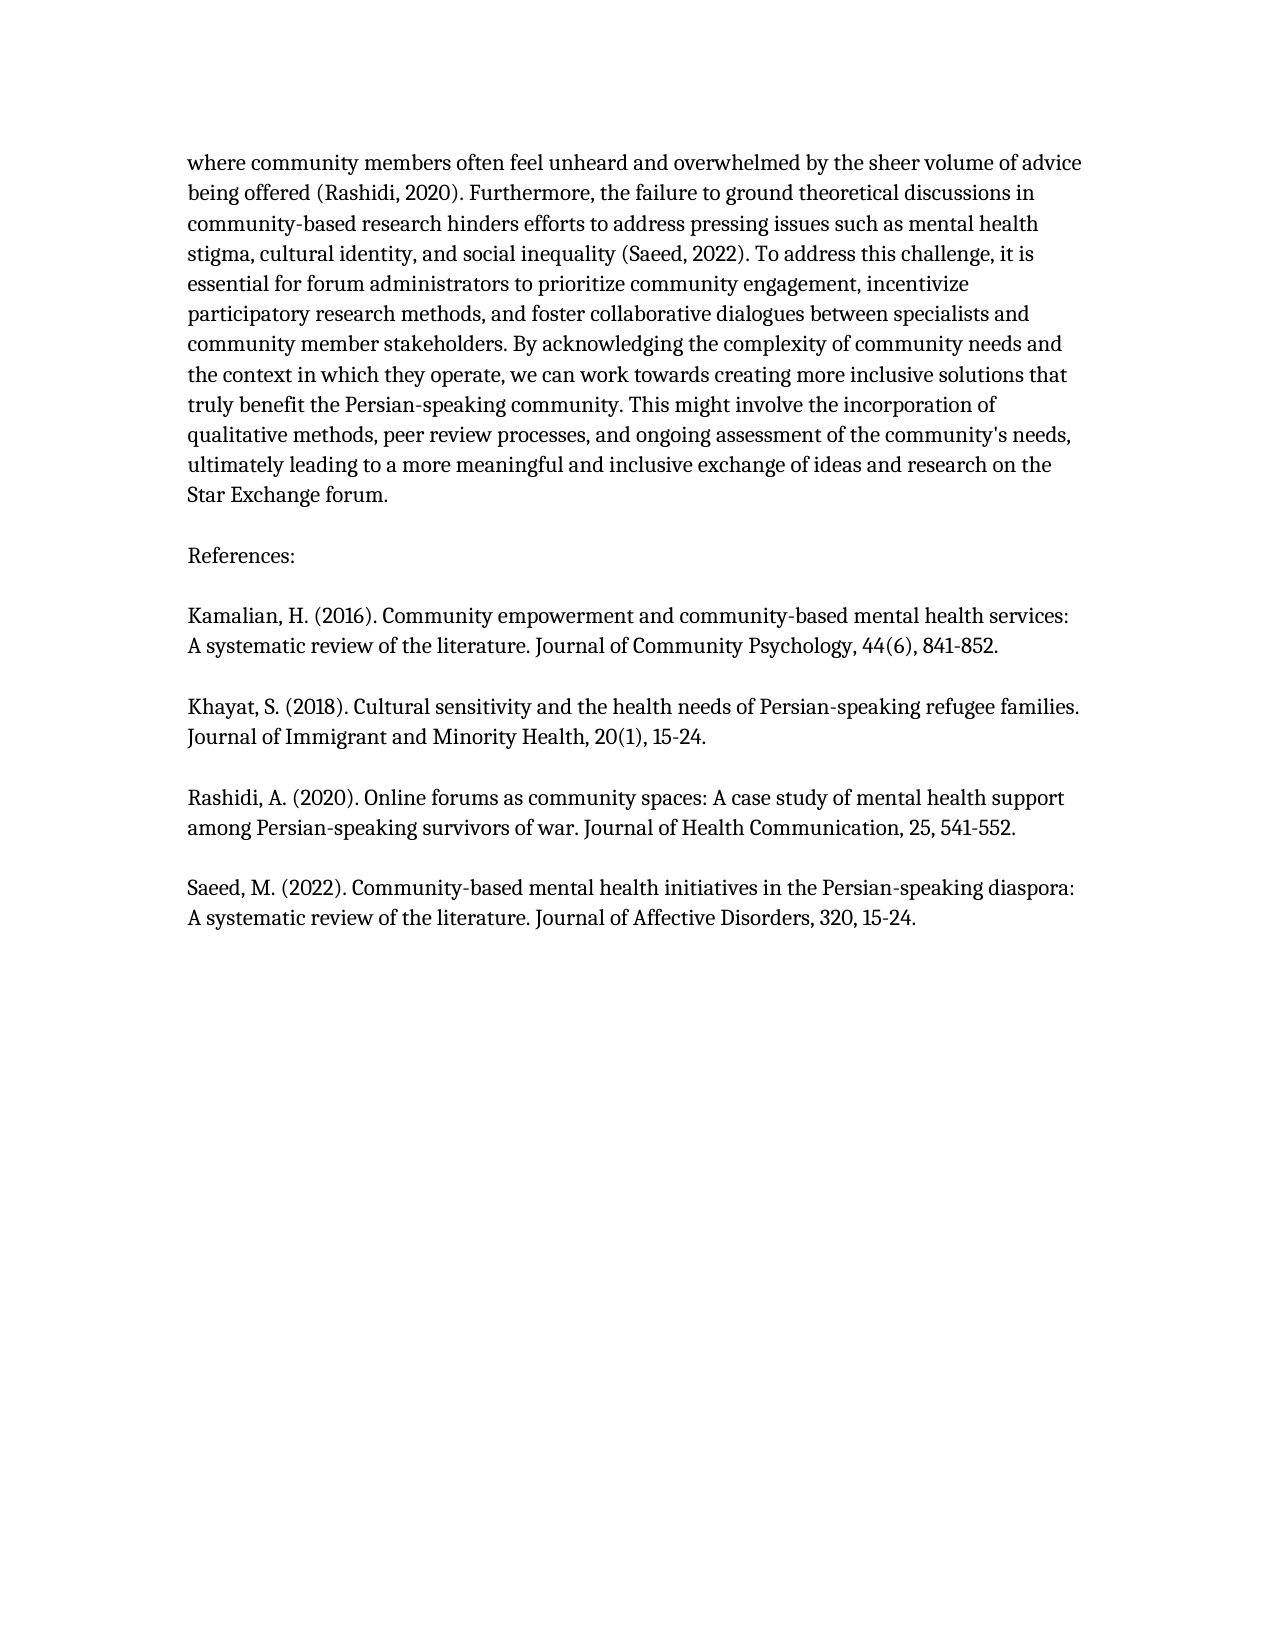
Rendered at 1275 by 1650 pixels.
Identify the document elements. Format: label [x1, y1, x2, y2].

text [187, 150, 1087, 932]
